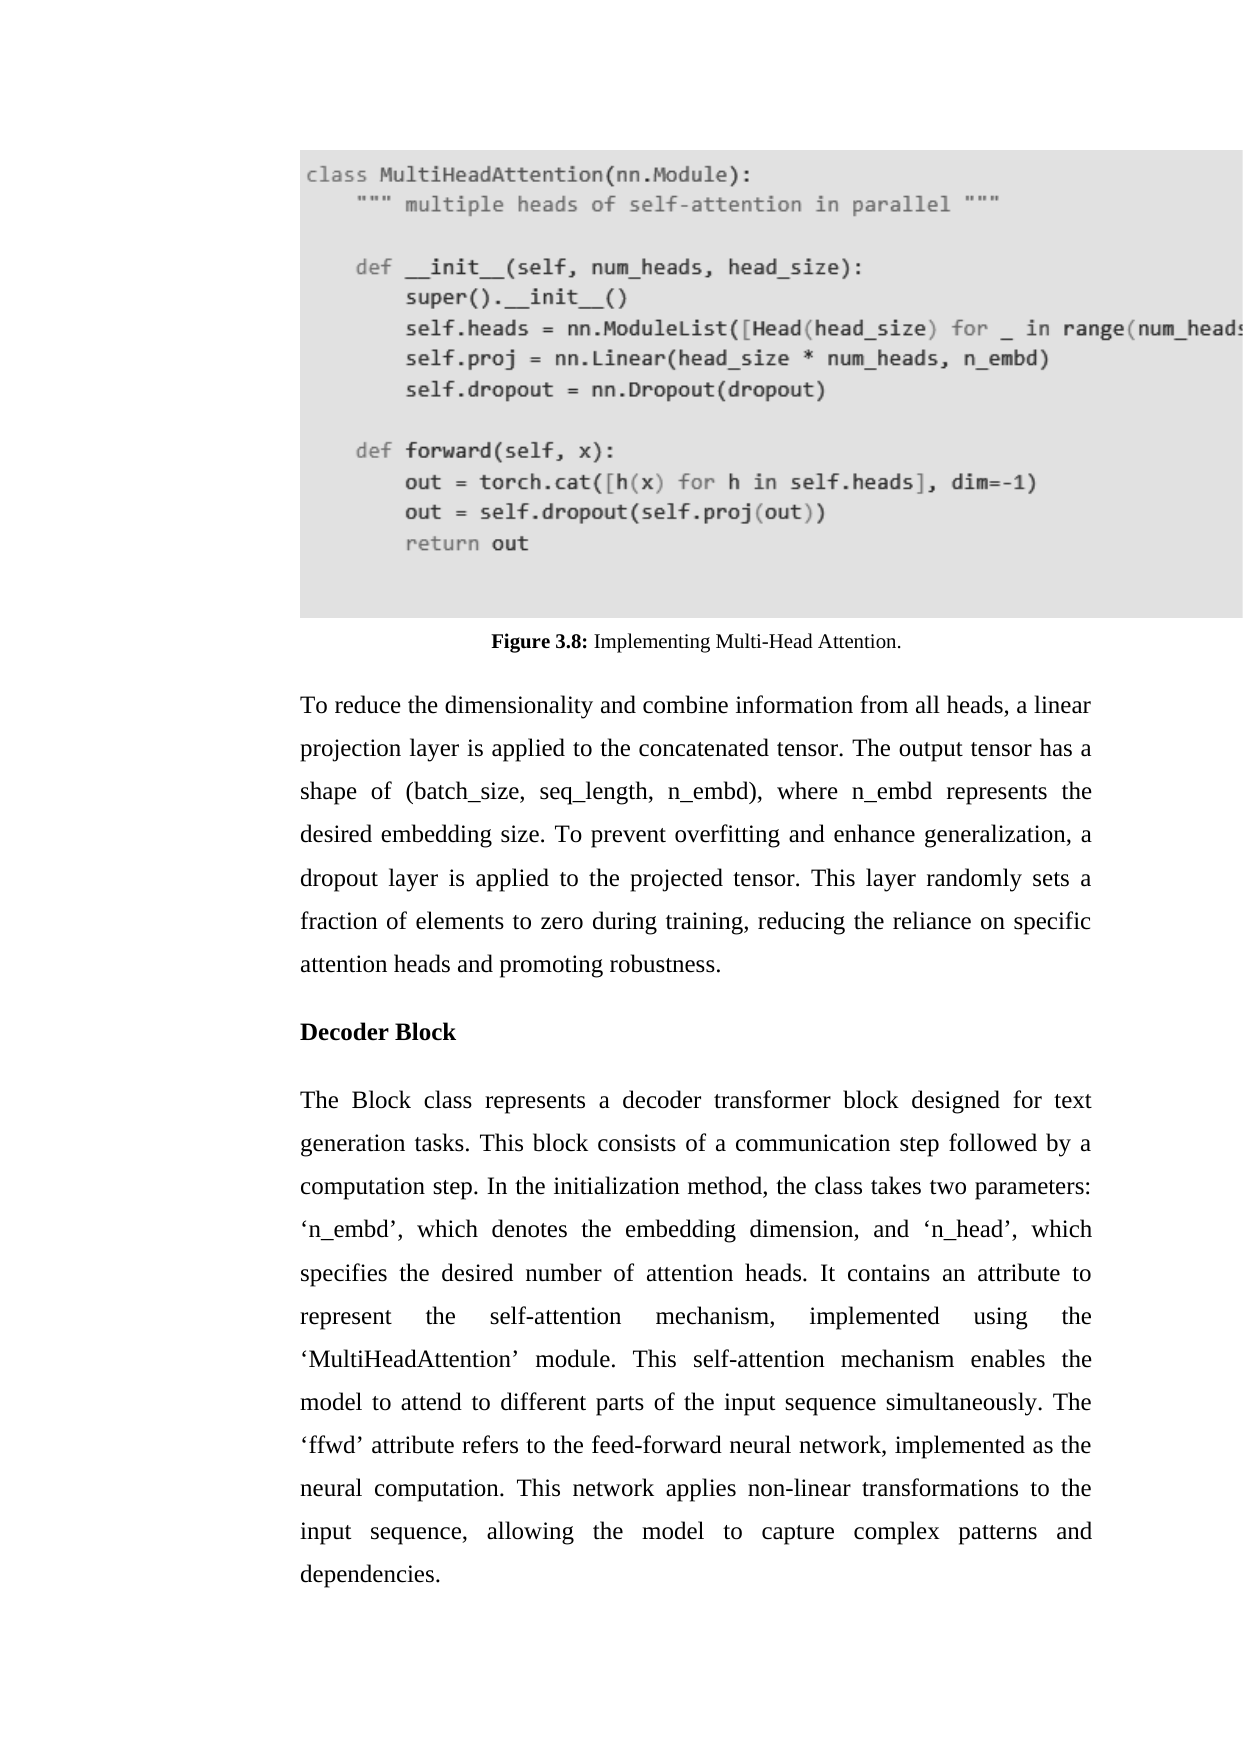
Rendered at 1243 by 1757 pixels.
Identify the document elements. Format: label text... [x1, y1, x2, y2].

picture [300, 150, 1243, 618]
text Decoder Block [300, 1017, 1093, 1046]
text The Block class represents a decoder transformer block designed for text generation tasks. This block consists of a communication step followed by a computation step. In the initialization method, the class takes two parameters: ‘n_embd’, which denotes the embedding dimension, and ‘n_head’, which specifies the desired number of attention heads. It contains an attribute to represent the self-attention mechanism, implemented using the ‘MultiHeadAttention’ module. This self-attention mechanism enables the model to attend to different parts of the input sequence simultaneously. The ‘ffwd’ attribute refers to the feed-forward neural network, implemented as the neural computation. This network applies non-linear transformations to the input sequence, allowing the model to capture complex patterns and dependencies. [300, 1085, 1093, 1588]
text To reduce the dimensionality and combine information from all heads, a linear projection layer is applied to the concatenated tensor. The output tensor has a shape of (batch_size, seq_length, n_embd), where n_embd represents the desired embedding size. To prevent overfitting and enhance generalization, a dropout layer is applied to the projected tensor. This layer randomly sets a fraction of elements to zero during training, reducing the reliance on specific attention heads and promoting robustness. [300, 690, 1093, 978]
text Figure 3.8: Implementing Multi-Head Attention. [300, 618, 1093, 653]
